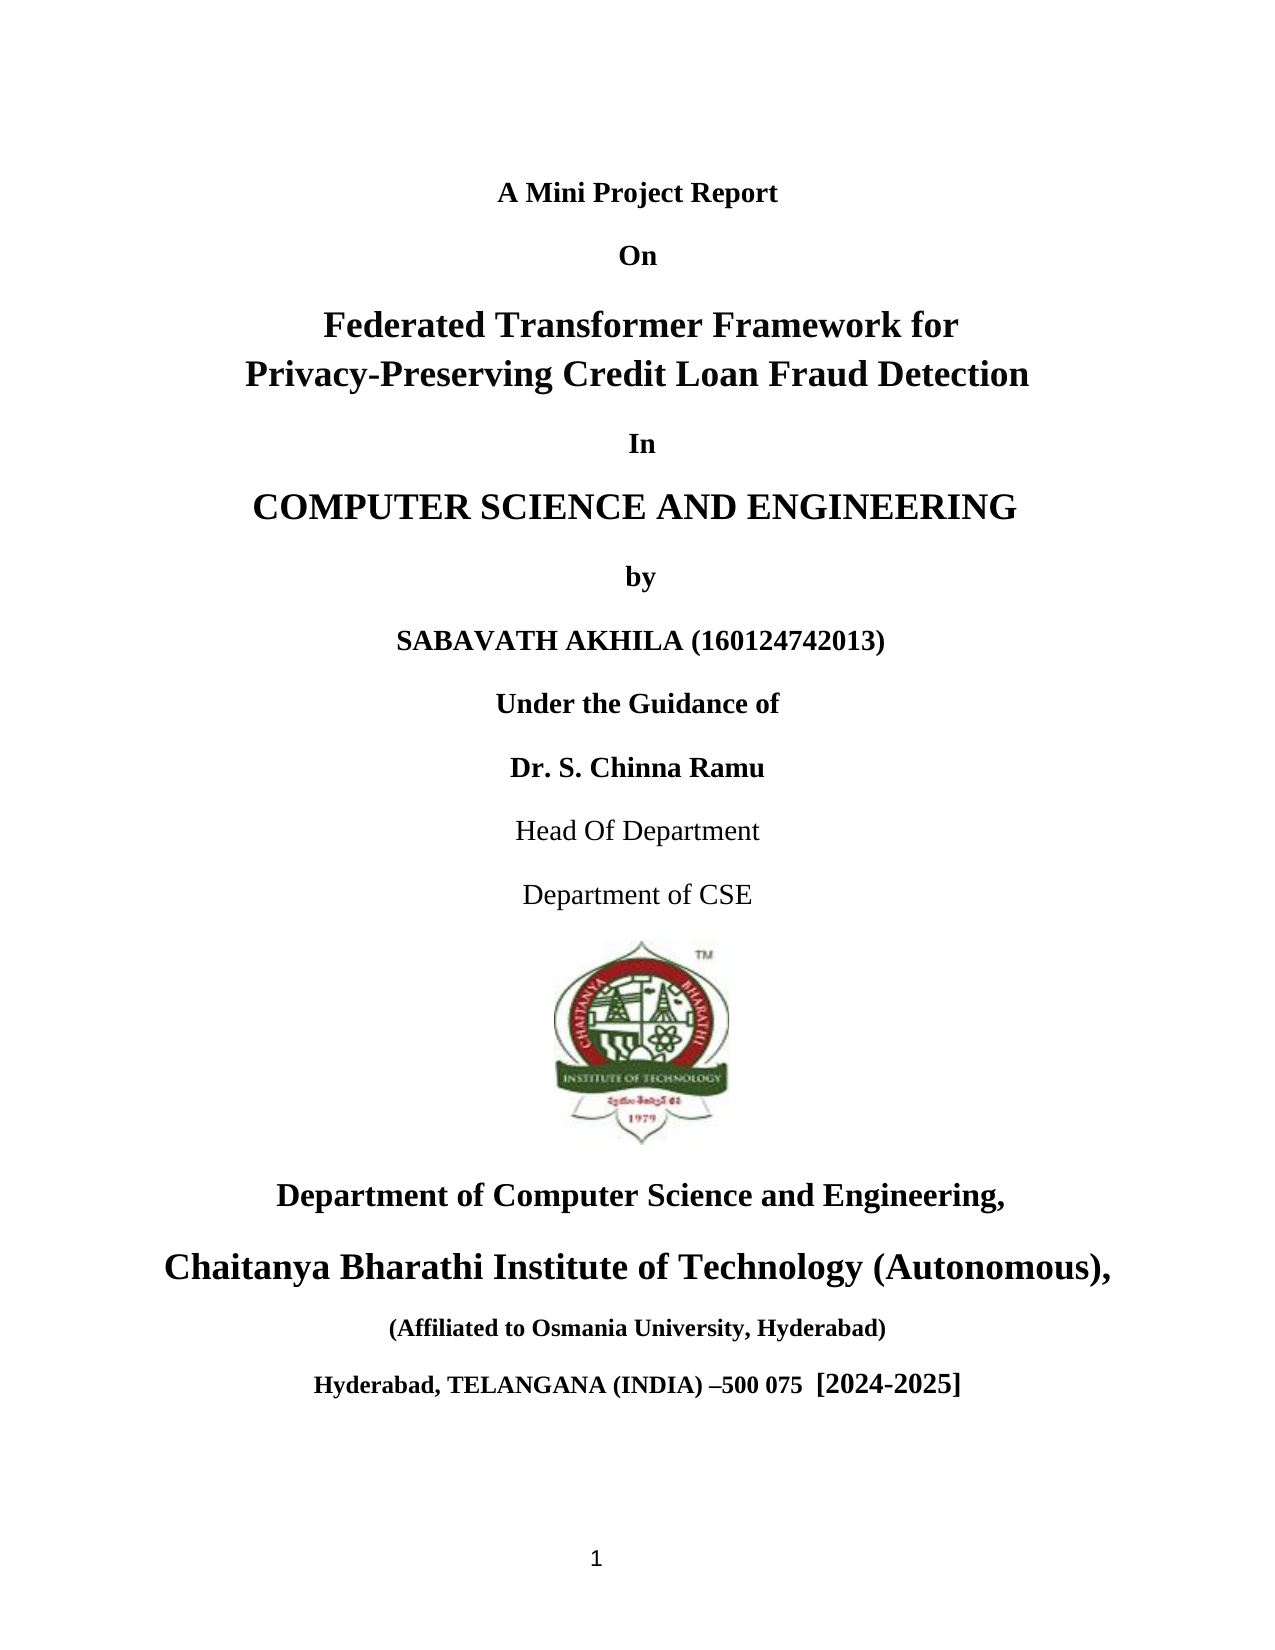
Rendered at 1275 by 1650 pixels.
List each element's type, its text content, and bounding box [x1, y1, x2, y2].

text Department of CSE [150, 877, 1125, 911]
text (Affiliated to Osmania University, Hyderabad) [150, 1313, 1125, 1341]
text Head Of Department [150, 813, 1125, 847]
text Hyderabad, TELANGANA (INDIA) –500 075 [2024-2025] [150, 1366, 1125, 1400]
text by [150, 559, 1125, 593]
text Dr. S. Chinna Ramu [150, 750, 1125, 783]
text Chaitanya Bharathi Institute of Technology (Autonomous), [150, 1244, 1125, 1288]
text Department of Computer Science and Engineering, [150, 1176, 1125, 1214]
text Federated Transformer Framework for Privacy-Preserving Credit Loan Fraud Detection [150, 302, 1125, 395]
picture [554, 940, 730, 1145]
text In [150, 426, 1125, 460]
text A Mini Project Report [150, 175, 1125, 208]
text Under the Guidance of [150, 686, 1125, 720]
text COMPUTER SCIENCE AND ENGINEERING [150, 485, 1125, 528]
text SABAVATH AKHILA (160124742013) [150, 623, 1125, 656]
text On [150, 238, 1125, 272]
